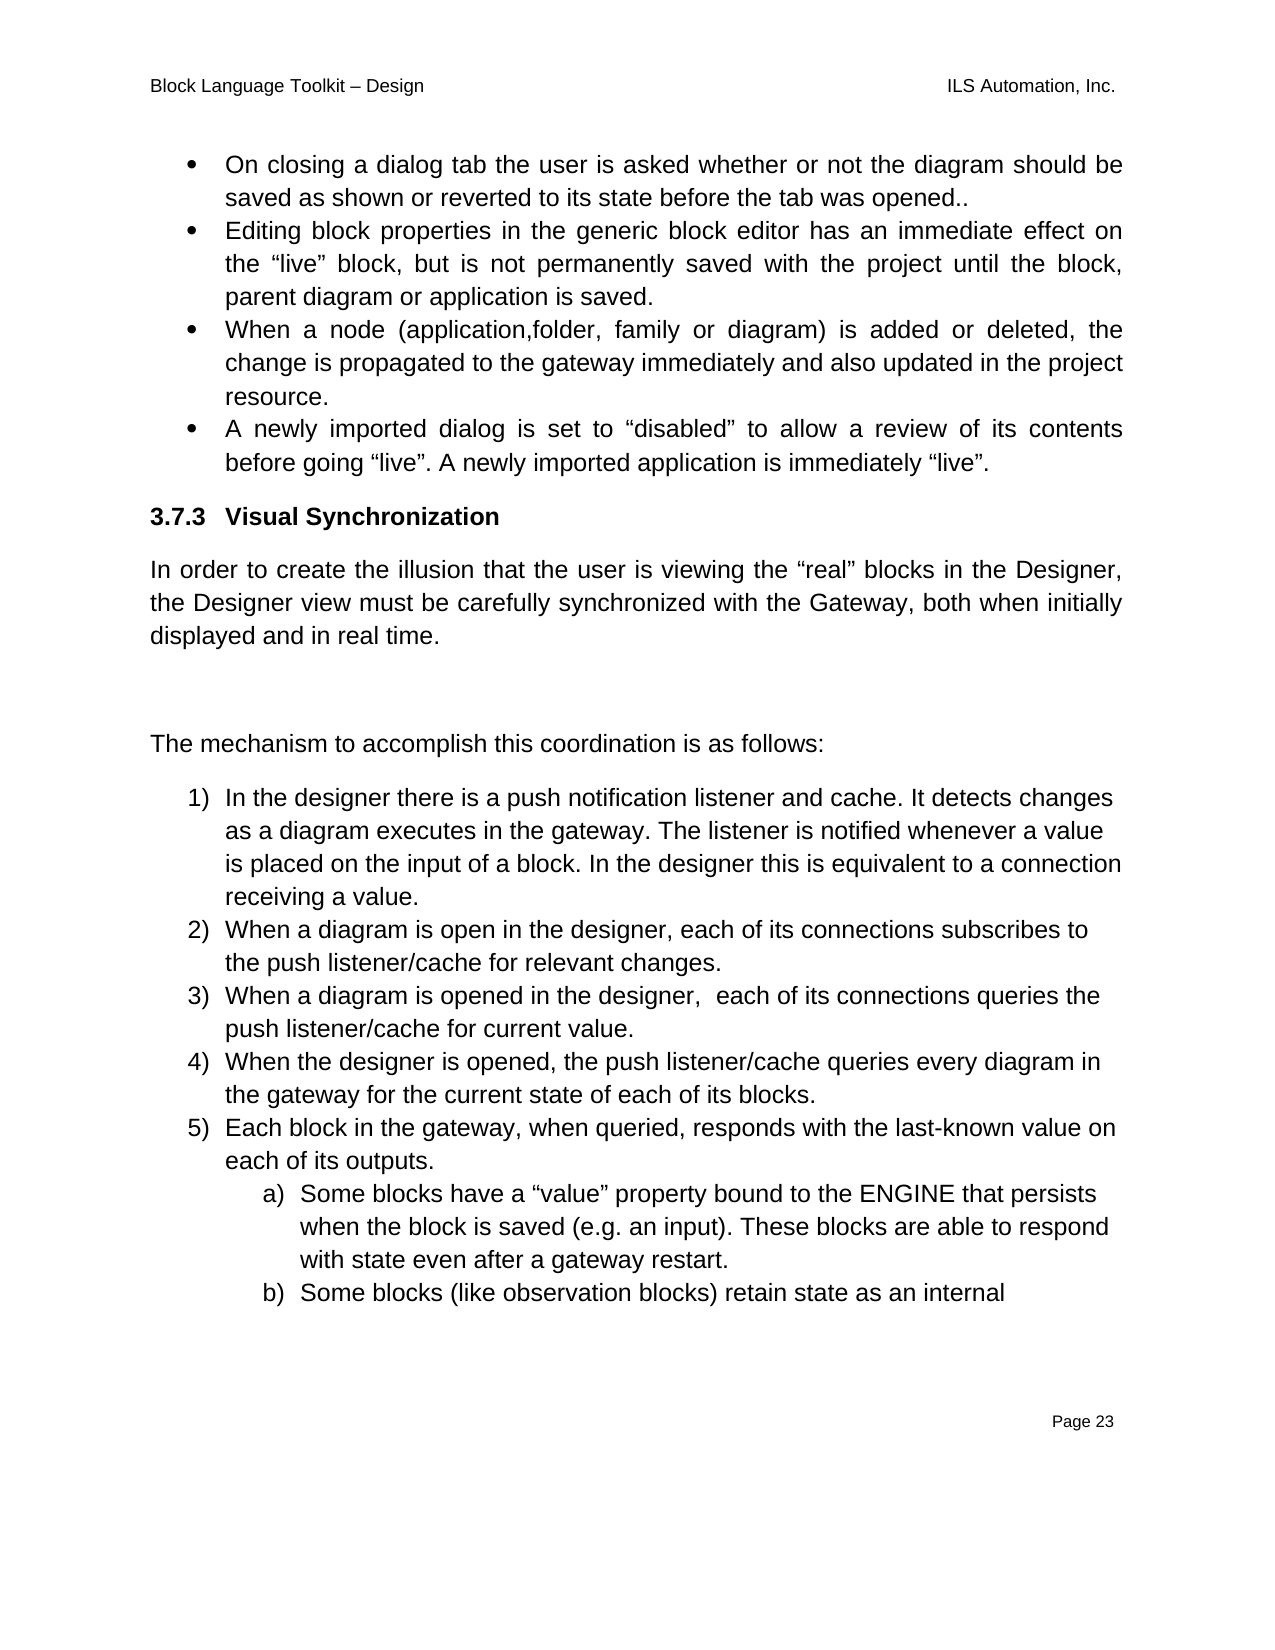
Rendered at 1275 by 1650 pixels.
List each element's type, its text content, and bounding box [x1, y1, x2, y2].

list In the designer there is a push notification listener and cache. It detects changes as a diagram executes in the gateway. The listener is notified whenever a value is placed on the input of a block. In the designer this is equivalent to a connection receiving a value. [187, 783, 1125, 911]
list When the designer is opened, the push listener/cache queries every diagram in the gateway for the current state of each of its blocks. [187, 1047, 1125, 1109]
list Editing block properties in the generic block editor has an immediate effect on the “live” block, but is not permanently saved with the project until the block, parent diagram or application is saved. [187, 216, 1125, 311]
list On closing a dialog tab the user is asked whether or not the diagram should be saved as shown or reverted to its state before the tab was opened.. [187, 150, 1125, 212]
subtitle Visual Synchronization [150, 501, 1125, 530]
list Each block in the gateway, when queried, responds with the last-known value on each of its outputs. [187, 1113, 1125, 1175]
text The mechanism to accomplish this coordination is as follows: [150, 729, 1125, 758]
list When a diagram is opened in the designer, each of its connections queries the push listener/cache for current value. [187, 981, 1125, 1043]
list A newly imported dialog is set to “disabled” to allow a review of its contents before going “live”. A newly imported application is immediately “live”. [187, 414, 1125, 476]
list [262, 1278, 1125, 1307]
text In order to create the illusion that the user is viewing the “real” blocks in the Designer, the Designer view must be carefully synchronized with the Gateway, both when initially displayed and in real time. [150, 555, 1125, 650]
list Some blocks have a “value” property bound to the ENGINE that persists when the block is saved (e.g. an input). These blocks are able to respond with state even after a gateway restart. [262, 1179, 1125, 1274]
list When a diagram is open in the designer, each of its connections subscribes to the push listener/cache for relevant changes. [187, 915, 1125, 977]
list When a node (application,folder, family or diagram) is added or deleted, the change is propagated to the gateway immediately and also updated in the project resource. [187, 315, 1125, 410]
